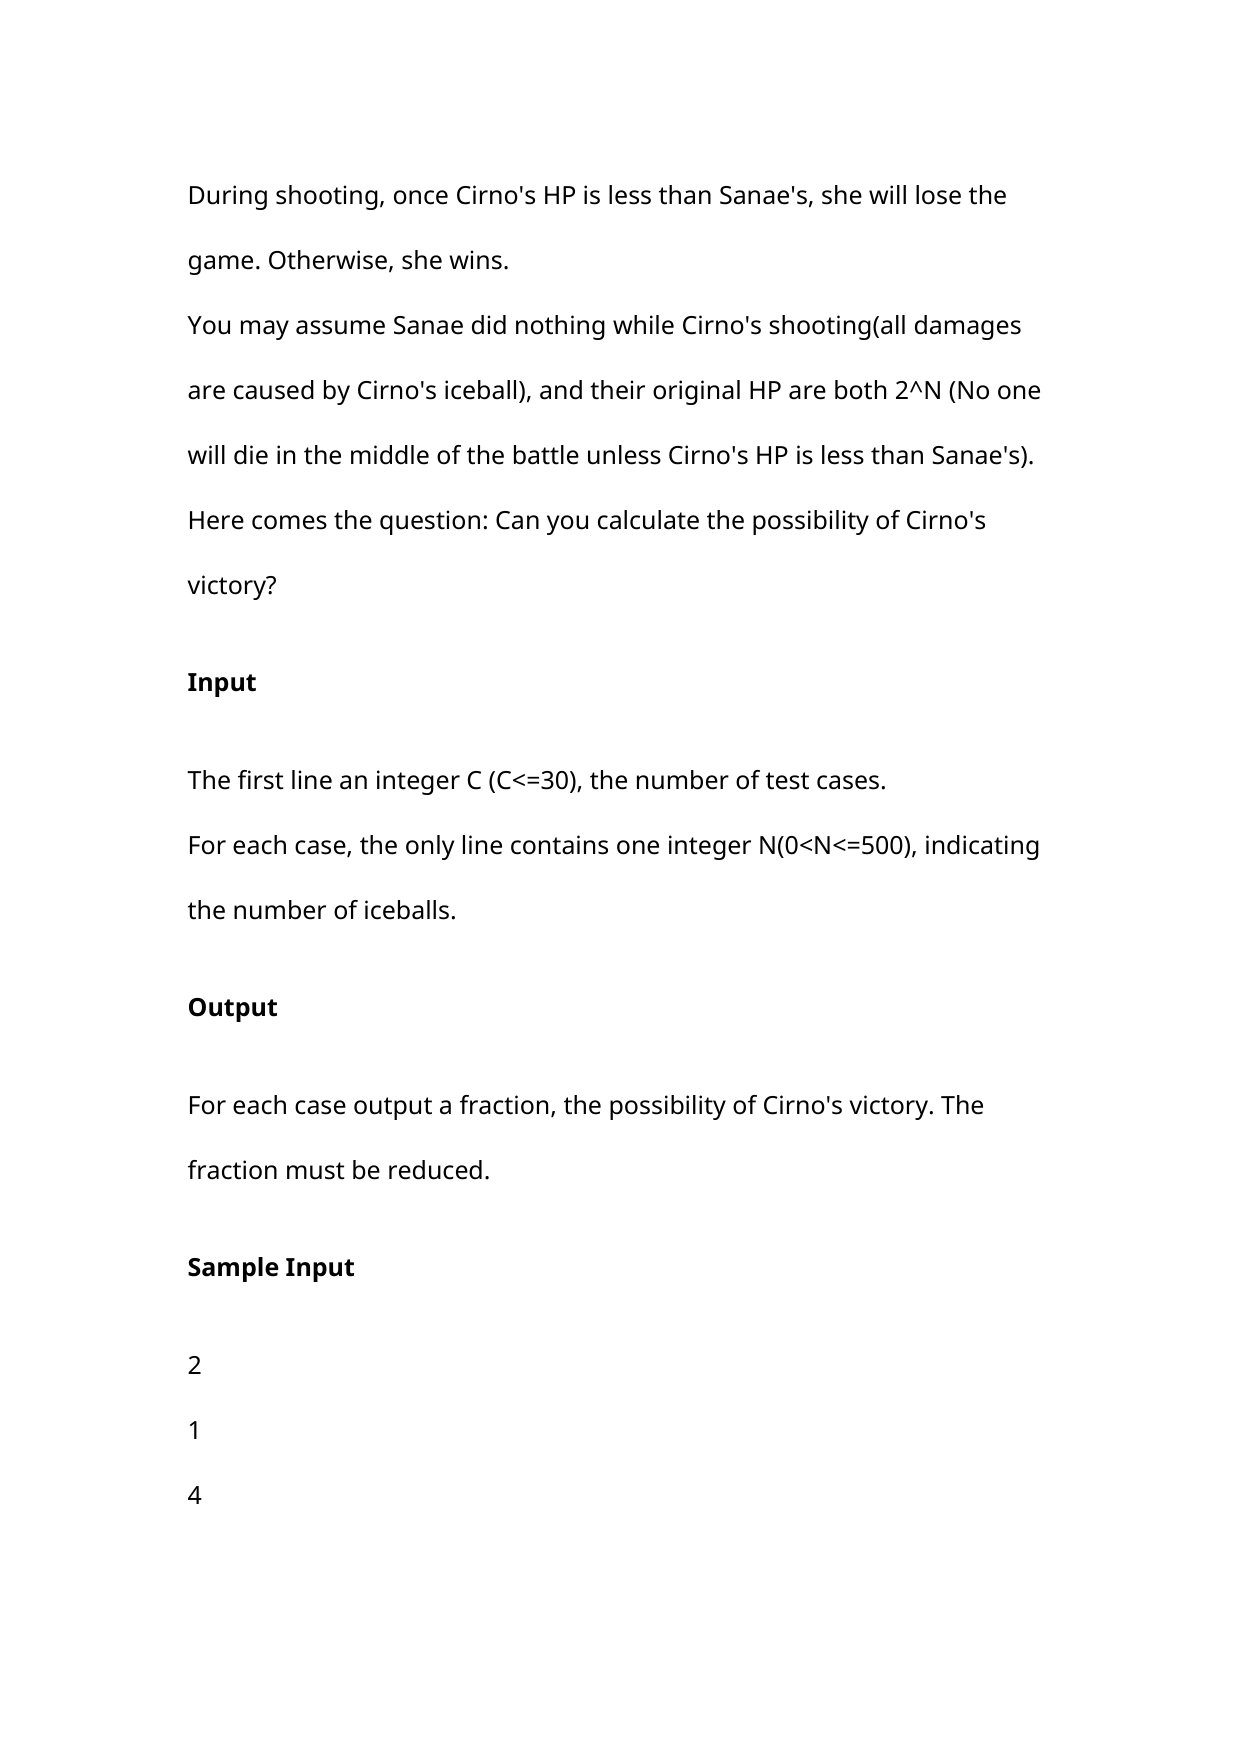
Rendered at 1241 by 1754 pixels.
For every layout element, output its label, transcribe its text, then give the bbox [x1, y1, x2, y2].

text 2 [187, 1332, 1053, 1397]
text Output [187, 974, 1053, 1039]
text 4 [187, 1462, 1053, 1527]
text Input [187, 649, 1053, 714]
text For each case, the only line contains one integer N(0<N<=500), indicating the number of iceballs. [187, 812, 1053, 942]
text You may assume Sanae did nothing while Cirno's shooting(all damages are caused by Cirno's iceball), and their original HP are both 2^N (No one will die in the middle of the battle unless Cirno's HP is less than Sanae's). [187, 292, 1053, 487]
text 1 [187, 1397, 1053, 1462]
text The first line an integer C (C<=30), the number of test cases. [187, 747, 1053, 812]
text Here comes the question: Can you calculate the possibility of Cirno's victory? [187, 487, 1053, 617]
text Sample Input [187, 1234, 1053, 1299]
text For each case output a fraction, the possibility of Cirno's victory. The fraction must be reduced. [187, 1072, 1053, 1202]
text During shooting, once Cirno's HP is less than Sanae's, she will lose the game. Otherwise, she wins. [187, 162, 1053, 292]
